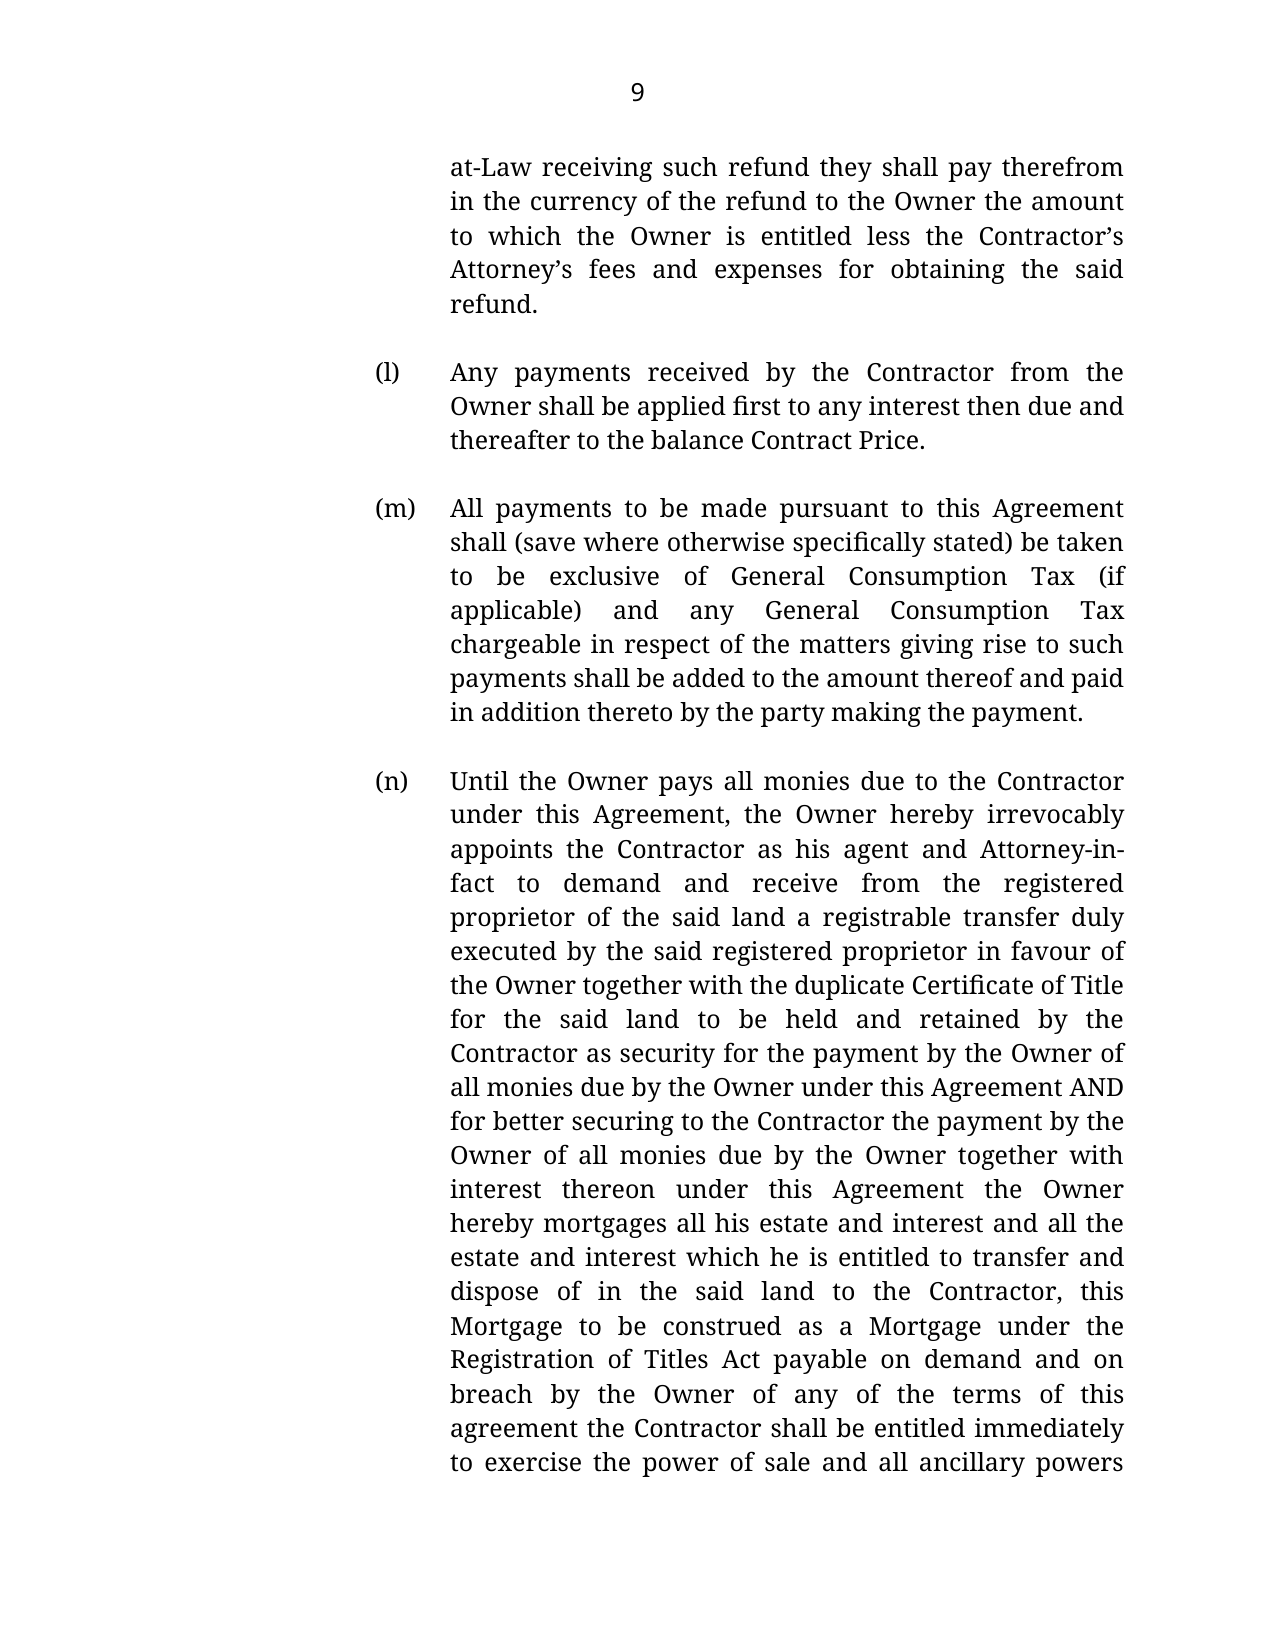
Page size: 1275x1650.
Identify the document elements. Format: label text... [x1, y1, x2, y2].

text (m) All payments to be made pursuant to this Agreement shall (save where otherwise specifically stated) be taken to be exclusive of General Consumption Tax (if applicable) and any General Consumption Tax chargeable in respect of the matters giving rise to such payments shall be added to the amount thereof and paid in addition thereto by the party making the payment. [375, 491, 1125, 729]
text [375, 150, 1125, 320]
text (l) Any payments received by the Contractor from the Owner shall be applied first to any interest then due and thereafter to the balance Contract Price. [375, 354, 1125, 457]
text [375, 763, 1125, 1478]
